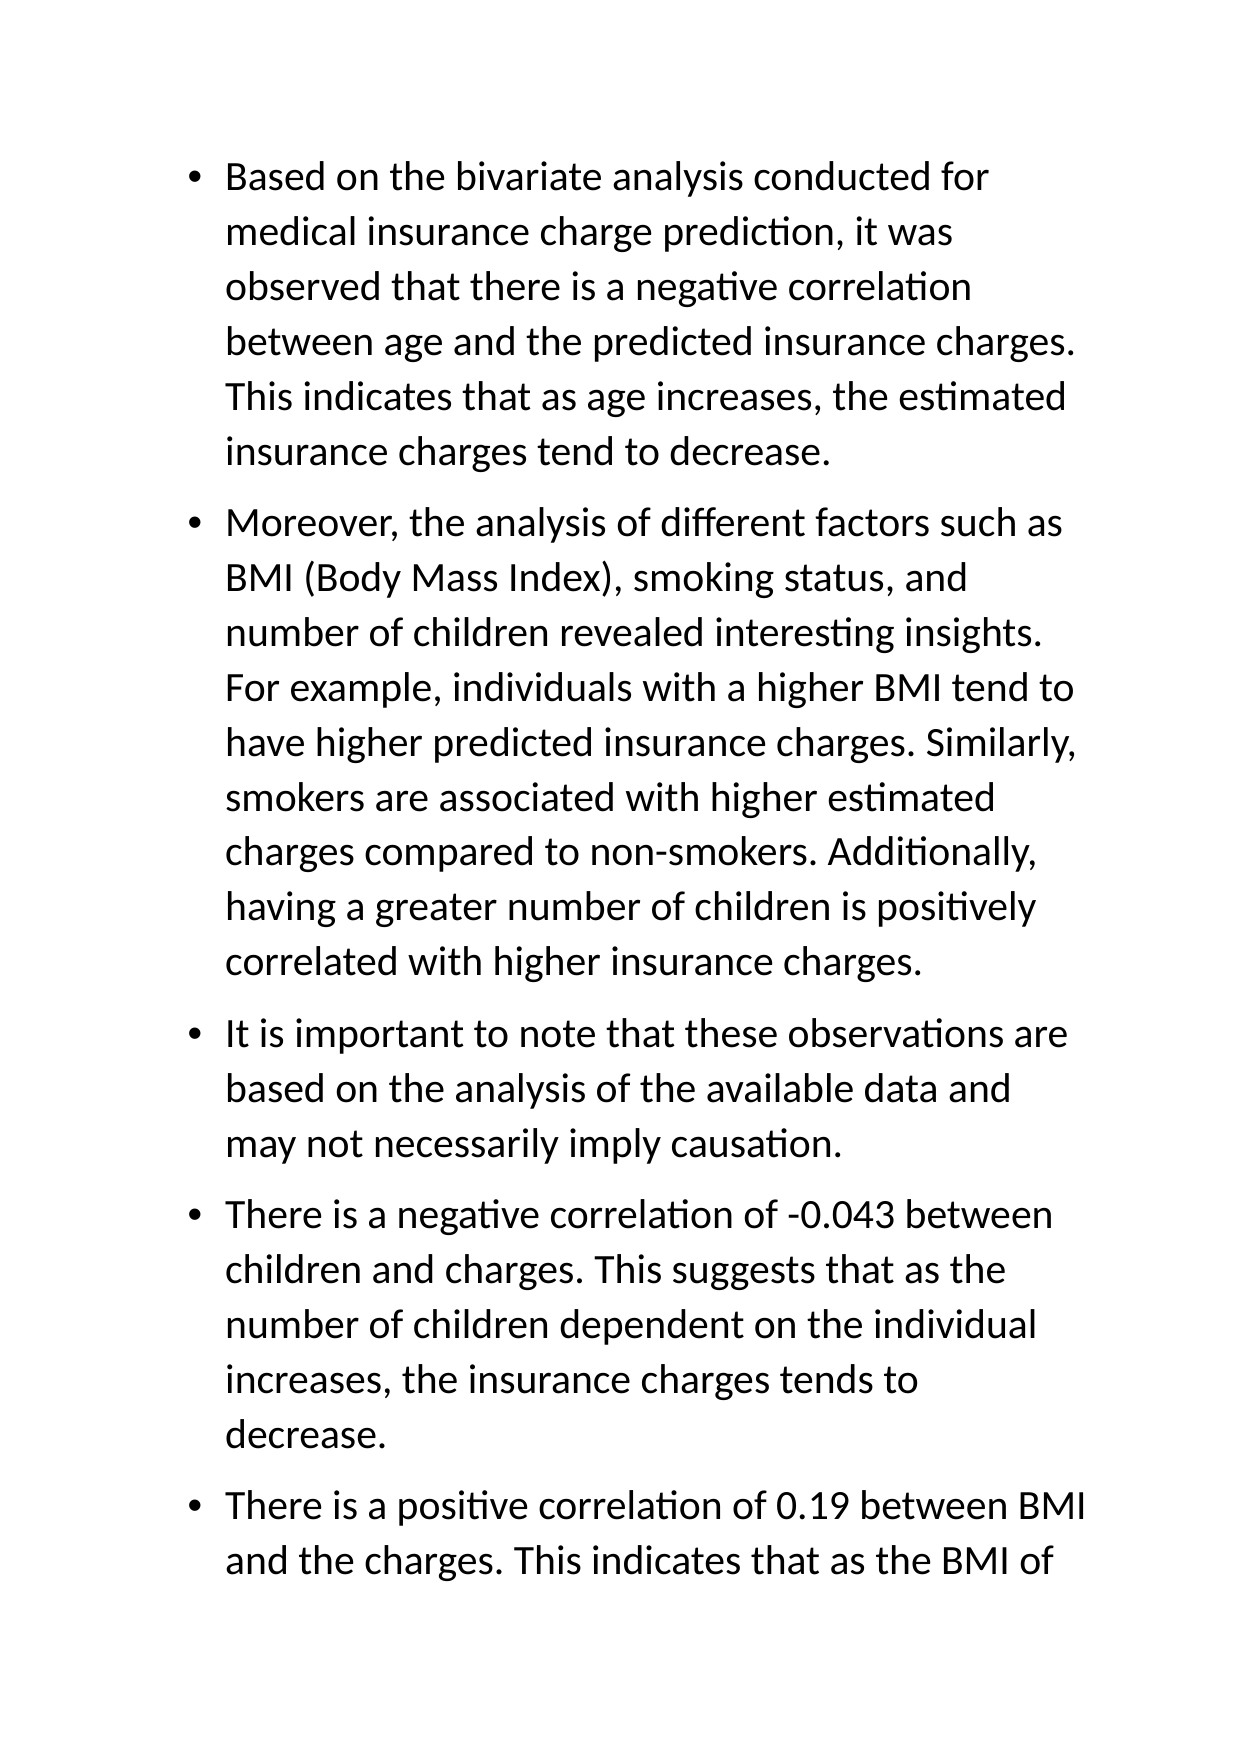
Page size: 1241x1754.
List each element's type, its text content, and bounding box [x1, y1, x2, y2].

list There is a negative correlation of -0.043 between children and charges. This suggests that as the number of children dependent on the individual increases, the insurance charges tends to decrease. [187, 1188, 1090, 1458]
list It is important to note that these observations are based on the analysis of the available data and may not necessarily imply causation. [187, 1007, 1090, 1167]
list Based on the bivariate analysis conducted for medical insurance charge prediction, it was observed that there is a negative correlation between age and the predicted insurance charges. This indicates that as age increases, the estimated insurance charges tend to decrease. [187, 150, 1090, 475]
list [187, 1479, 1090, 1585]
list Moreover, the analysis of different factors such as BMI (Body Mass Index), smoking status, and number of children revealed interesting insights. For example, individuals with a higher BMI tend to have higher predicted insurance charges. Similarly, smokers are associated with higher estimated charges compared to non-smokers. Additionally, having a greater number of children is positively correlated with higher insurance charges. [187, 496, 1090, 986]
